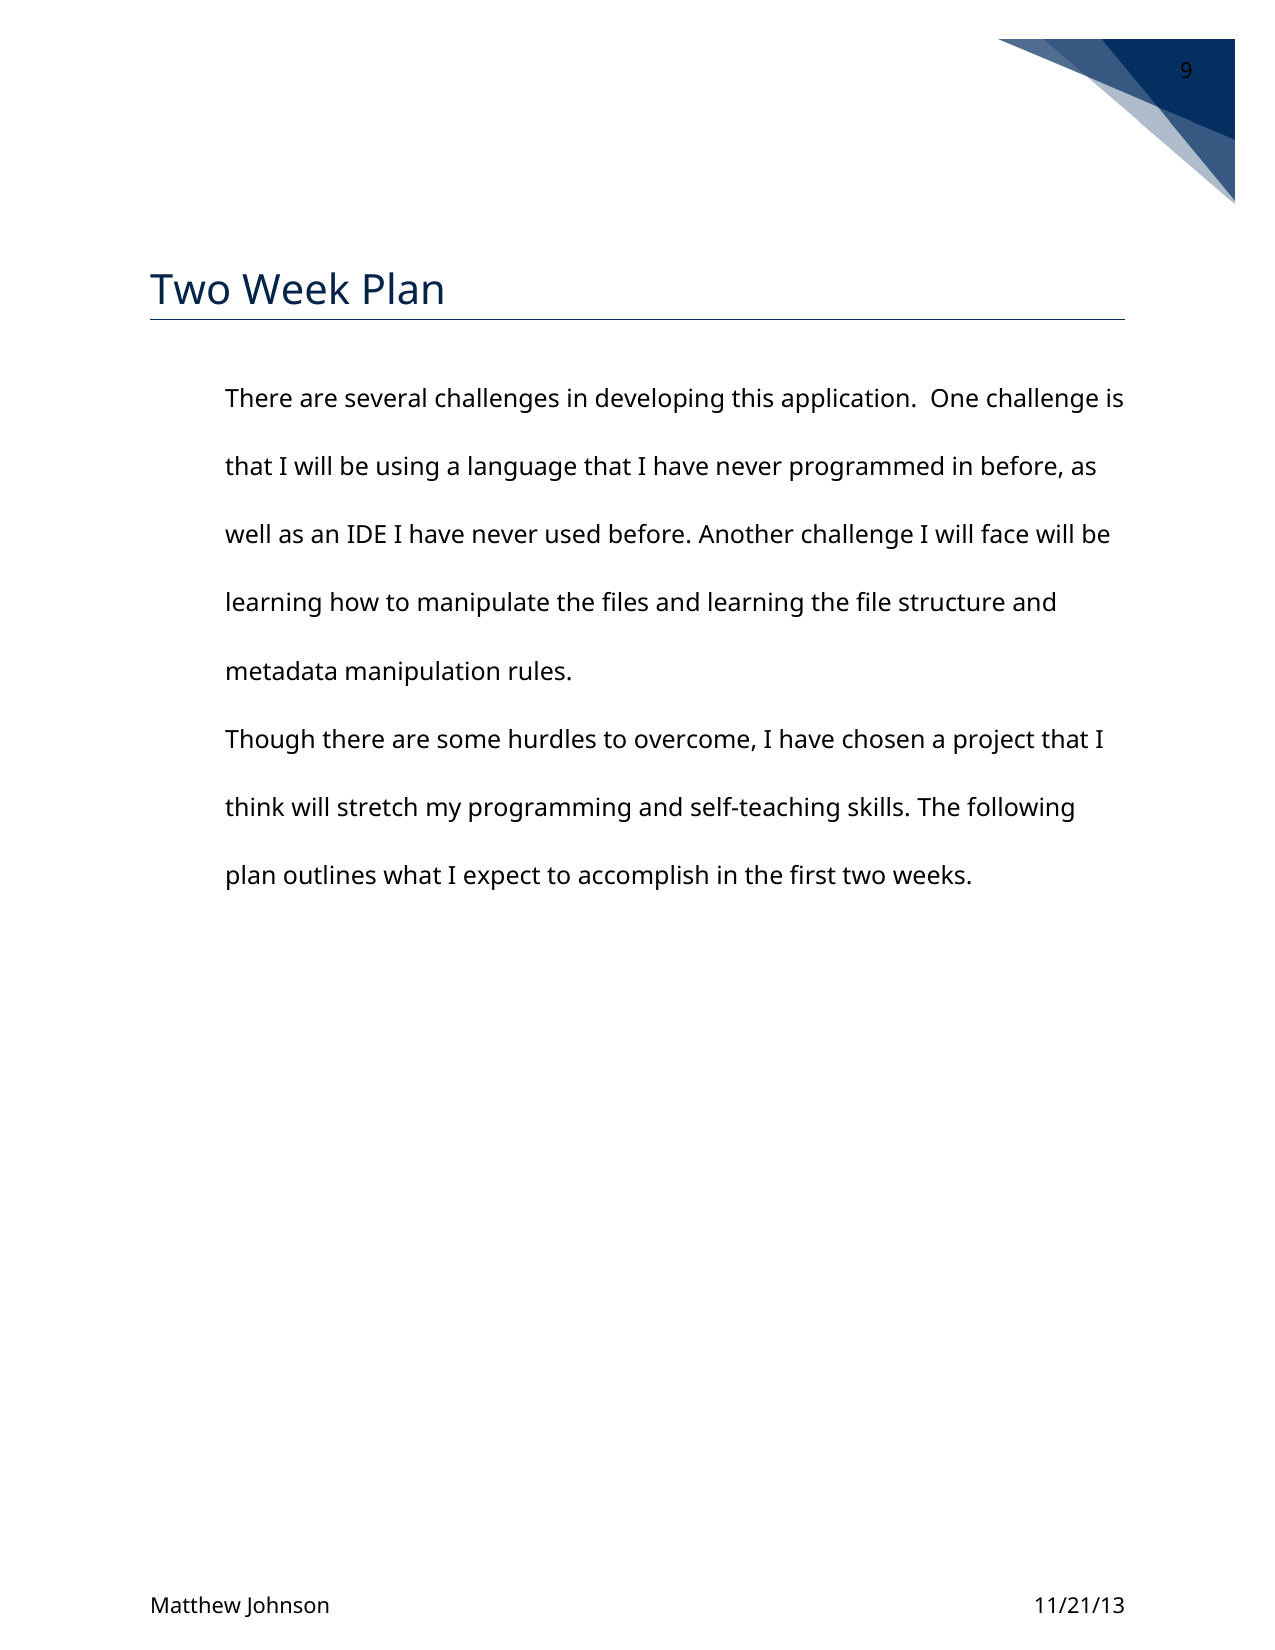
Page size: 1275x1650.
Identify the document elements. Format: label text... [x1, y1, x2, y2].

list There are several challenges in developing this application. One challenge is that I will be using a language that I have never programmed in before, as well as an IDE I have never used before. Another challenge I will face will be learning how to manipulate the files and learning the file structure and metadata manipulation rules. [225, 381, 1125, 687]
subtitle Two Week Plan [150, 260, 1125, 319]
picture [997, 39, 1235, 205]
list Though there are some hurdles to overcome, I have chosen a project that I think will stretch my programming and self-teaching skills. The following plan outlines what I expect to accomplish in the first two weeks. [225, 721, 1125, 892]
